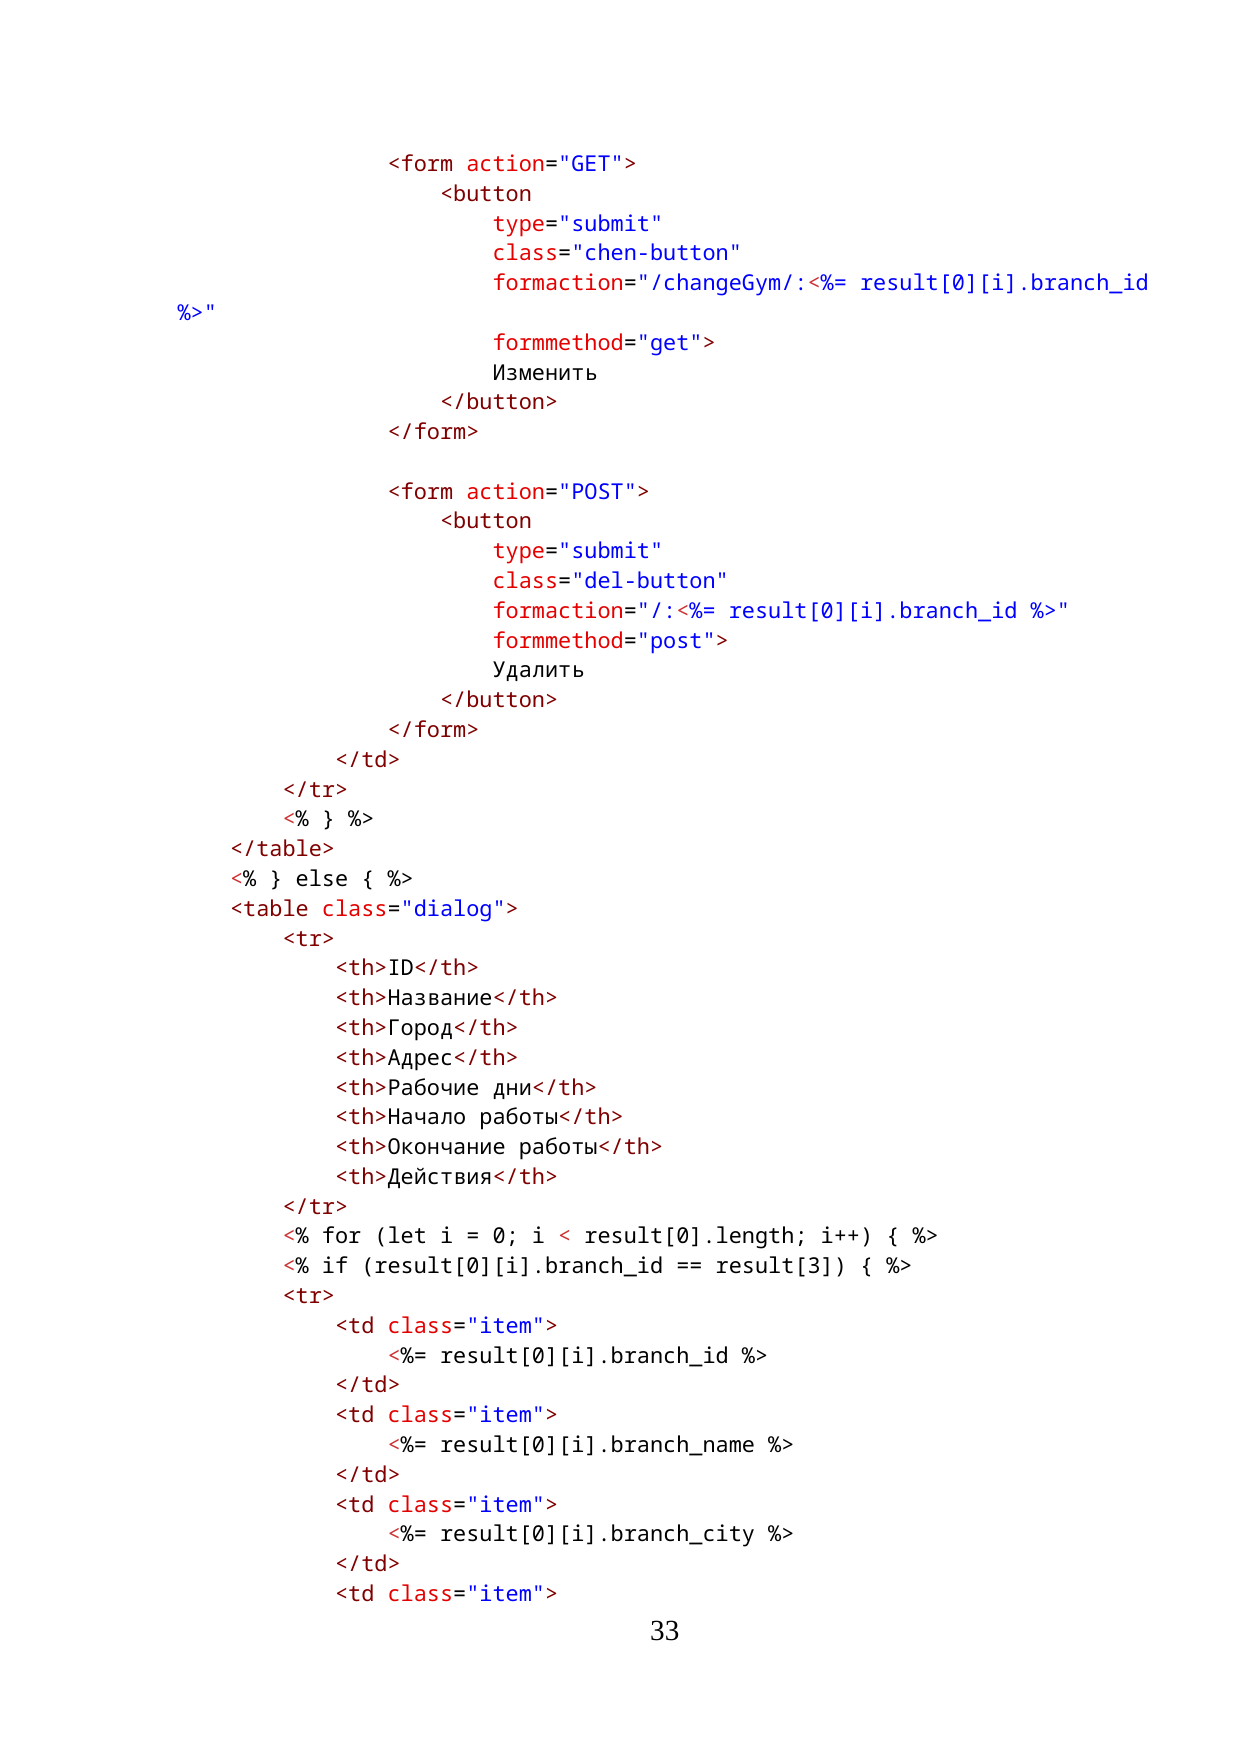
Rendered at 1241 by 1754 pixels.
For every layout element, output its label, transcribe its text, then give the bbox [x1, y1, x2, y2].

text </button> [177, 386, 1152, 416]
text formmethod="post"> [177, 624, 1152, 654]
text type="submit" [177, 207, 1152, 237]
text </button> [177, 684, 1152, 714]
text <th>Окончание работы</th> [177, 1131, 1152, 1161]
text <form action="POST"> [177, 476, 1152, 505]
text <th>Город</th> [177, 1012, 1152, 1042]
text <button [177, 505, 1152, 535]
text class="chen-button" [177, 237, 1152, 267]
text <form action="GET"> [177, 148, 1152, 178]
text <th>Адрес</th> [177, 1042, 1152, 1071]
text <td class="item"> [177, 1488, 1152, 1518]
text formaction="/:<%= result[0][i].branch_id %>" [177, 595, 1152, 624]
text </td> [177, 744, 1152, 773]
text <% } else { %> [177, 863, 1152, 893]
text <tr> [177, 922, 1152, 952]
text <%= result[0][i].branch_city %> [177, 1518, 1152, 1548]
text </tr> [177, 773, 1152, 803]
text <button [177, 178, 1152, 207]
text </td> [177, 1369, 1152, 1399]
text <td class="item"> [177, 1399, 1152, 1429]
text Удалить [177, 654, 1152, 684]
text </td> [177, 1548, 1152, 1578]
text </tr> [177, 1191, 1152, 1220]
text formaction="/changeGym/:<%= result[0][i].branch_id %>" [177, 267, 1152, 327]
text <th>Начало работы</th> [177, 1101, 1152, 1131]
text <th>Рабочие дни</th> [177, 1071, 1152, 1101]
text <td class="item"> [177, 1310, 1152, 1339]
text <% } %> [177, 803, 1152, 833]
text type="submit" [177, 535, 1152, 565]
text <%= result[0][i].branch_name %> [177, 1429, 1152, 1459]
text </form> [177, 714, 1152, 744]
text <th>Действия</th> [177, 1161, 1152, 1191]
text Изменить [177, 356, 1152, 386]
text </form> [177, 416, 1152, 446]
text formmethod="get"> [177, 327, 1152, 356]
text <table class="dialog"> [177, 893, 1152, 922]
text <% if (result[0][i].branch_id == result[3]) { %> [177, 1250, 1152, 1280]
text </table> [177, 833, 1152, 863]
text <tr> [177, 1280, 1152, 1310]
text <th>ID</th> [177, 952, 1152, 982]
text </td> [177, 1459, 1152, 1488]
text <th>Название</th> [177, 982, 1152, 1012]
text <td class="item"> [177, 1578, 1152, 1608]
text class="del-button" [177, 565, 1152, 595]
text <% for (let i = 0; i < result[0].length; i++) { %> [177, 1220, 1152, 1250]
text <%= result[0][i].branch_id %> [177, 1339, 1152, 1369]
